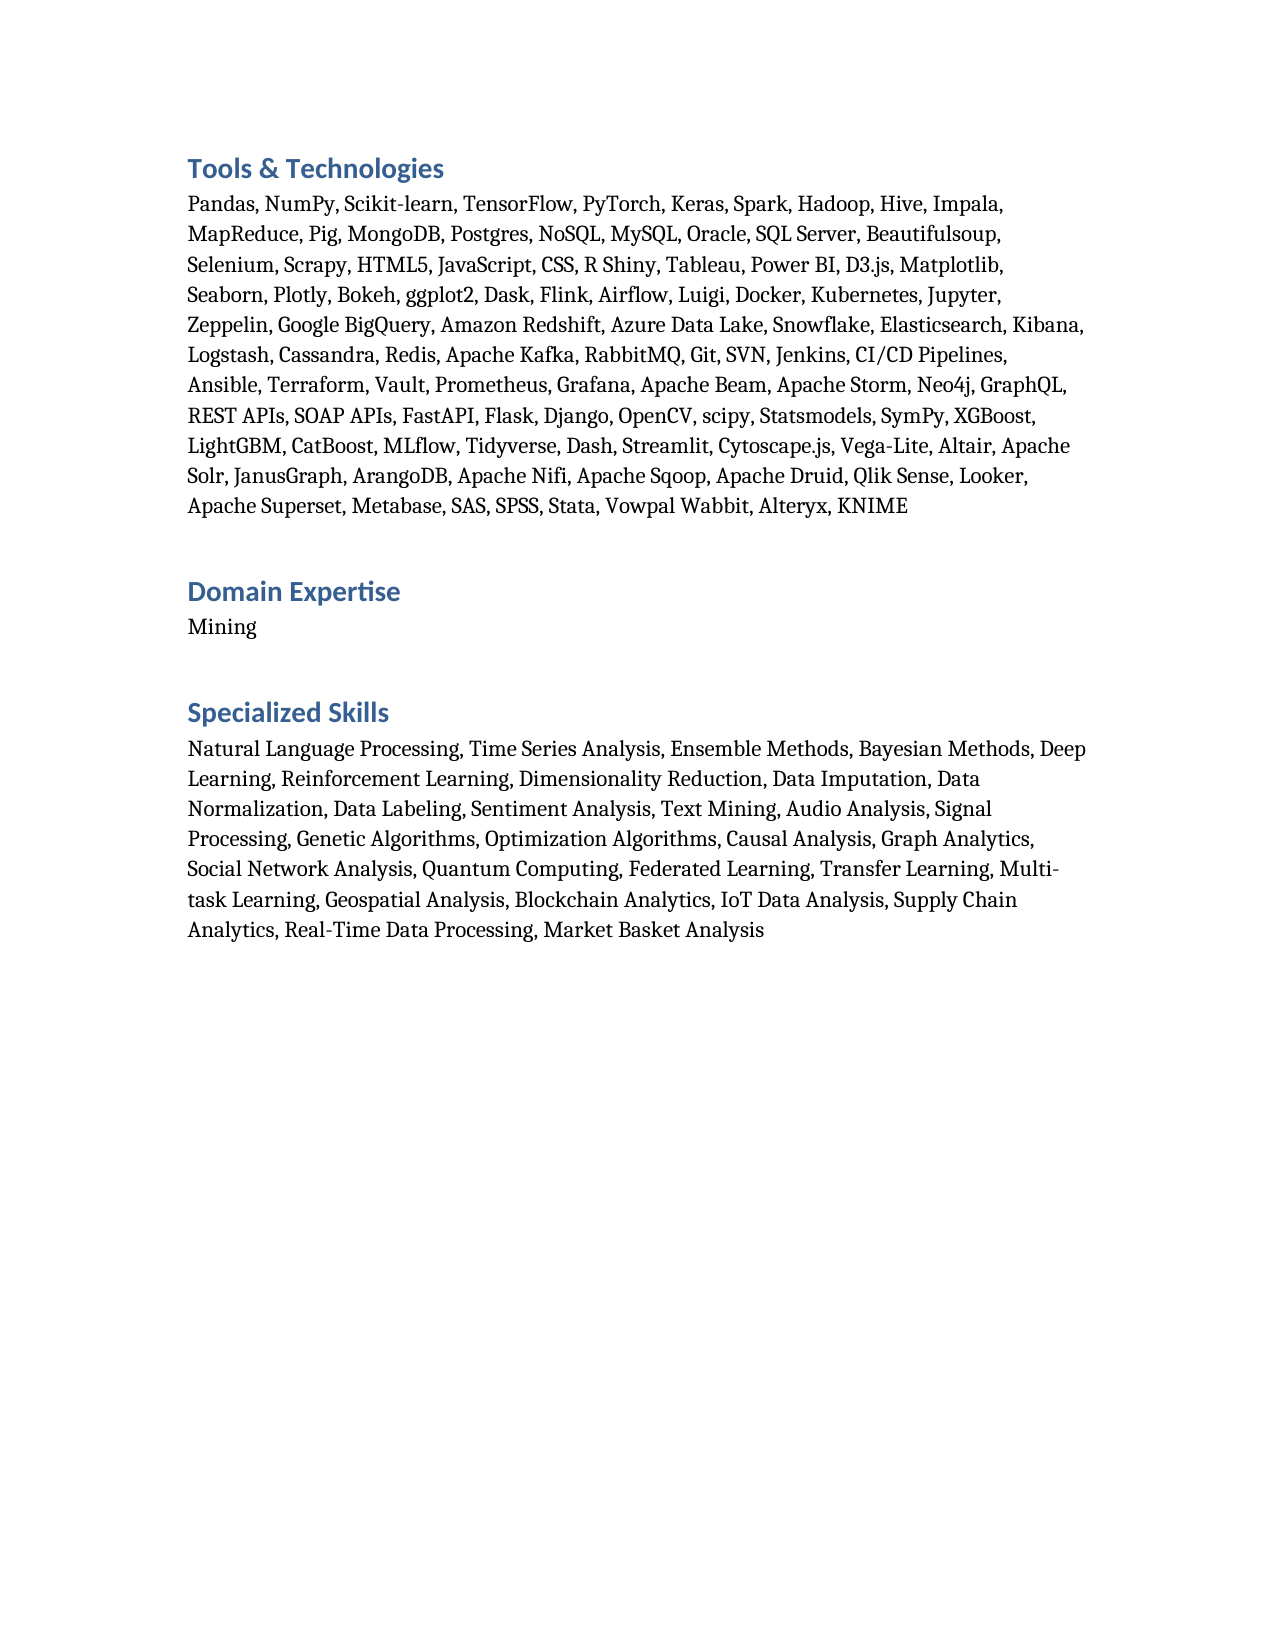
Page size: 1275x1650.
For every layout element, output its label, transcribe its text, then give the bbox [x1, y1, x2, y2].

subtitle Tools & Technologies [187, 150, 1087, 186]
subtitle Domain Expertise [187, 573, 1087, 609]
text Pandas, NumPy, Scikit-learn, TensorFlow, PyTorch, Keras, Spark, Hadoop, Hive, Impala, MapReduce, Pig, MongoDB, Postgres, NoSQL, MySQL, Oracle, SQL Server, Beautifulsoup, Selenium, Scrapy, HTML5, JavaScript, CSS, R Shiny, Tableau, Power BI, D3.js, Matplotlib, Seaborn, Plotly, Bokeh, ggplot2, Dask, Flink, Airflow, Luigi, Docker, Kubernetes, Jupyter, Zeppelin, Google BigQuery, Amazon Redshift, Azure Data Lake, Snowflake, Elasticsearch, Kibana, Logstash, Cassandra, Redis, Apache Kafka, RabbitMQ, Git, SVN, Jenkins, CI/CD Pipelines, Ansible, Terraform, Vault, Prometheus, Grafana, Apache Beam, Apache Storm, Neo4j, GraphQL, REST APIs, SOAP APIs, FastAPI, Flask, Django, OpenCV, scipy, Statsmodels, SymPy, XGBoost, LightGBM, CatBoost, MLflow, Tidyverse, Dash, Streamlit, Cytoscape.js, Vega-Lite, Altair, Apache Solr, JanusGraph, ArangoDB, Apache Nifi, Apache Sqoop, Apache Druid, Qlik Sense, Looker, Apache Superset, Metabase, SAS, SPSS, Stata, Vowpal Wabbit, Alteryx, KNIME [187, 191, 1087, 519]
text Natural Language Processing, Time Series Analysis, Ensemble Methods, Bayesian Methods, Deep Learning, Reinforcement Learning, Dimensionality Reduction, Data Imputation, Data Normalization, Data Labeling, Sentiment Analysis, Text Mining, Audio Analysis, Signal Processing, Genetic Algorithms, Optimization Algorithms, Causal Analysis, Graph Analytics, Social Network Analysis, Quantum Computing, Federated Learning, Transfer Learning, Multi-task Learning, Geospatial Analysis, Blockchain Analytics, IoT Data Analysis, Supply Chain Analytics, Real-Time Data Processing, Market Basket Analysis [187, 735, 1087, 943]
subtitle Specialized Skills [187, 694, 1087, 730]
text Mining [187, 614, 1087, 641]
